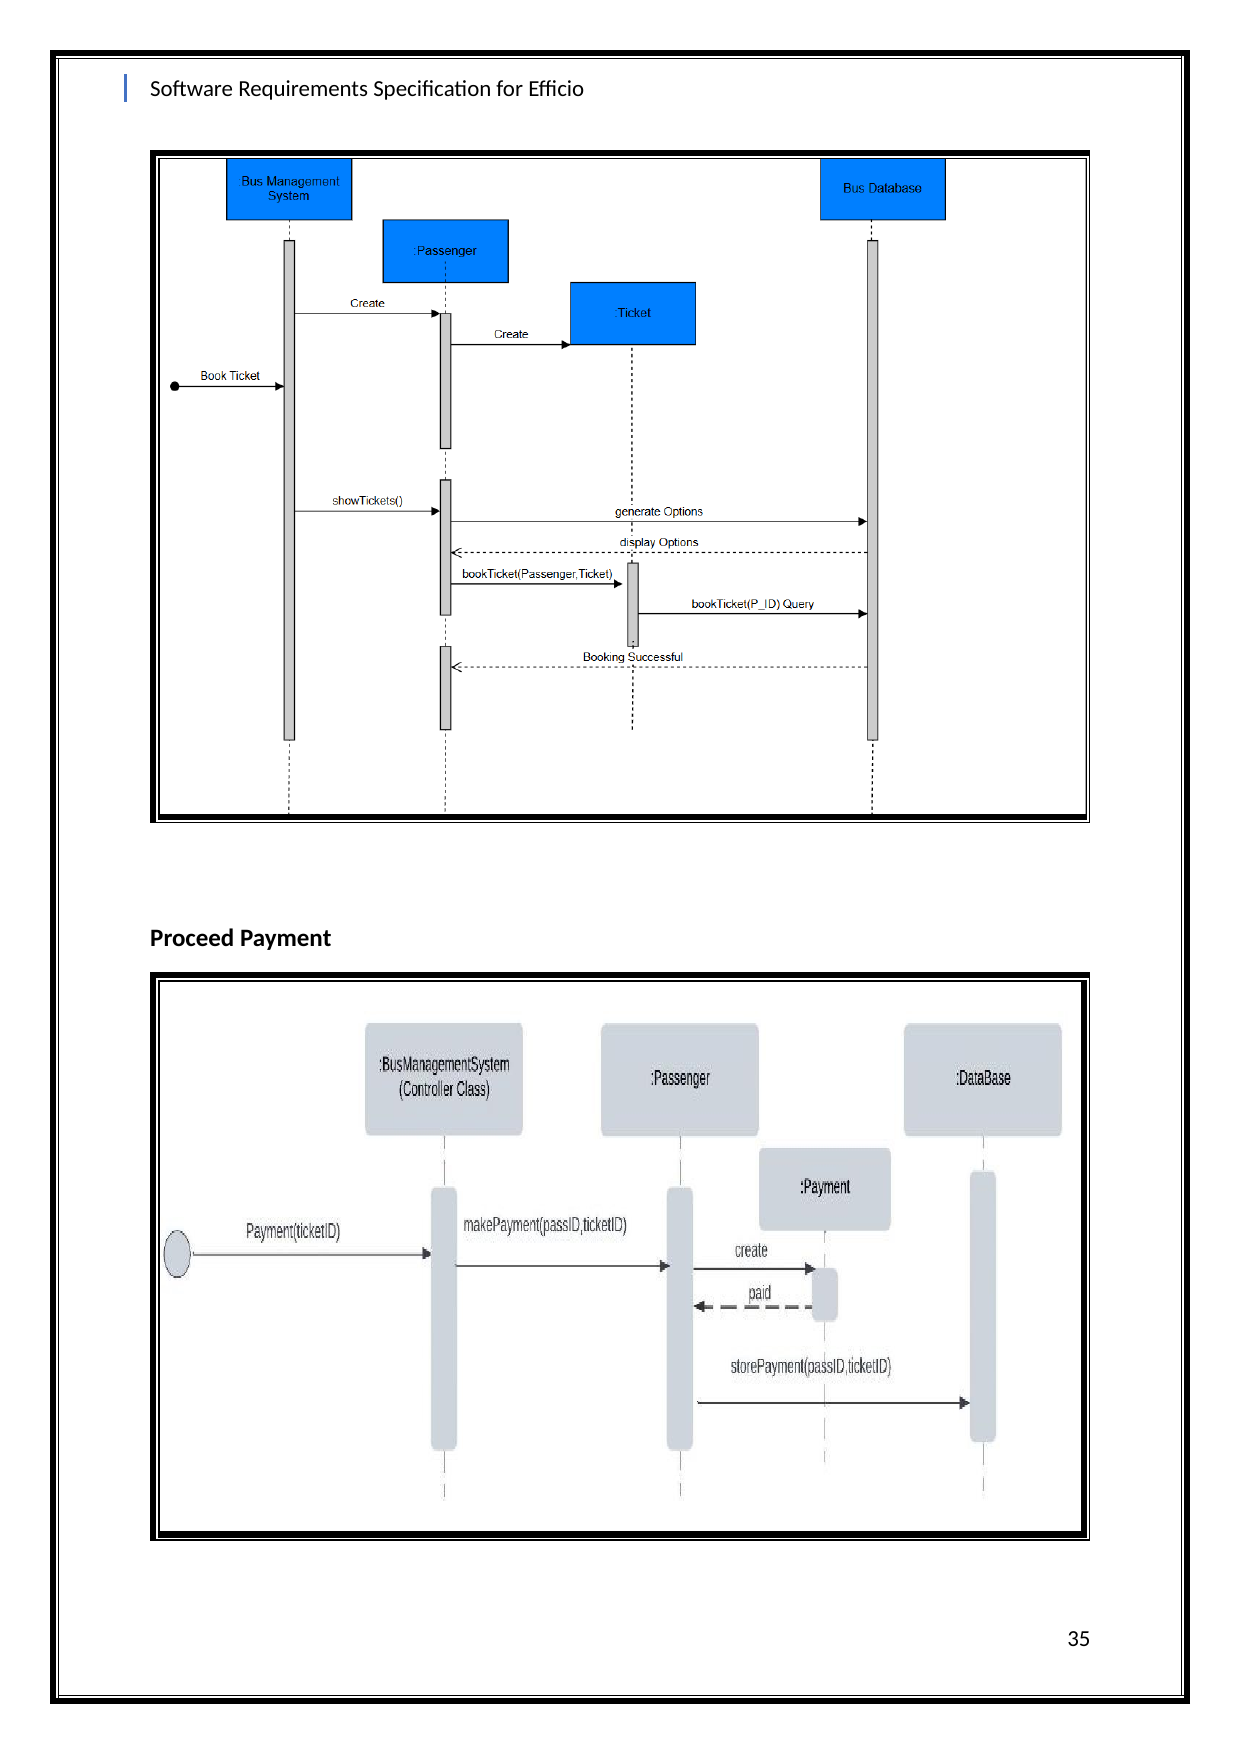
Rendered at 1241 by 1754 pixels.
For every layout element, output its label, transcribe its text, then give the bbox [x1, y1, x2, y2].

table_header [160, 159, 166, 814]
picture [166, 159, 1086, 814]
text Proceed Payment [150, 922, 1090, 953]
table_header [160, 982, 1081, 1531]
picture [161, 1011, 1069, 1501]
